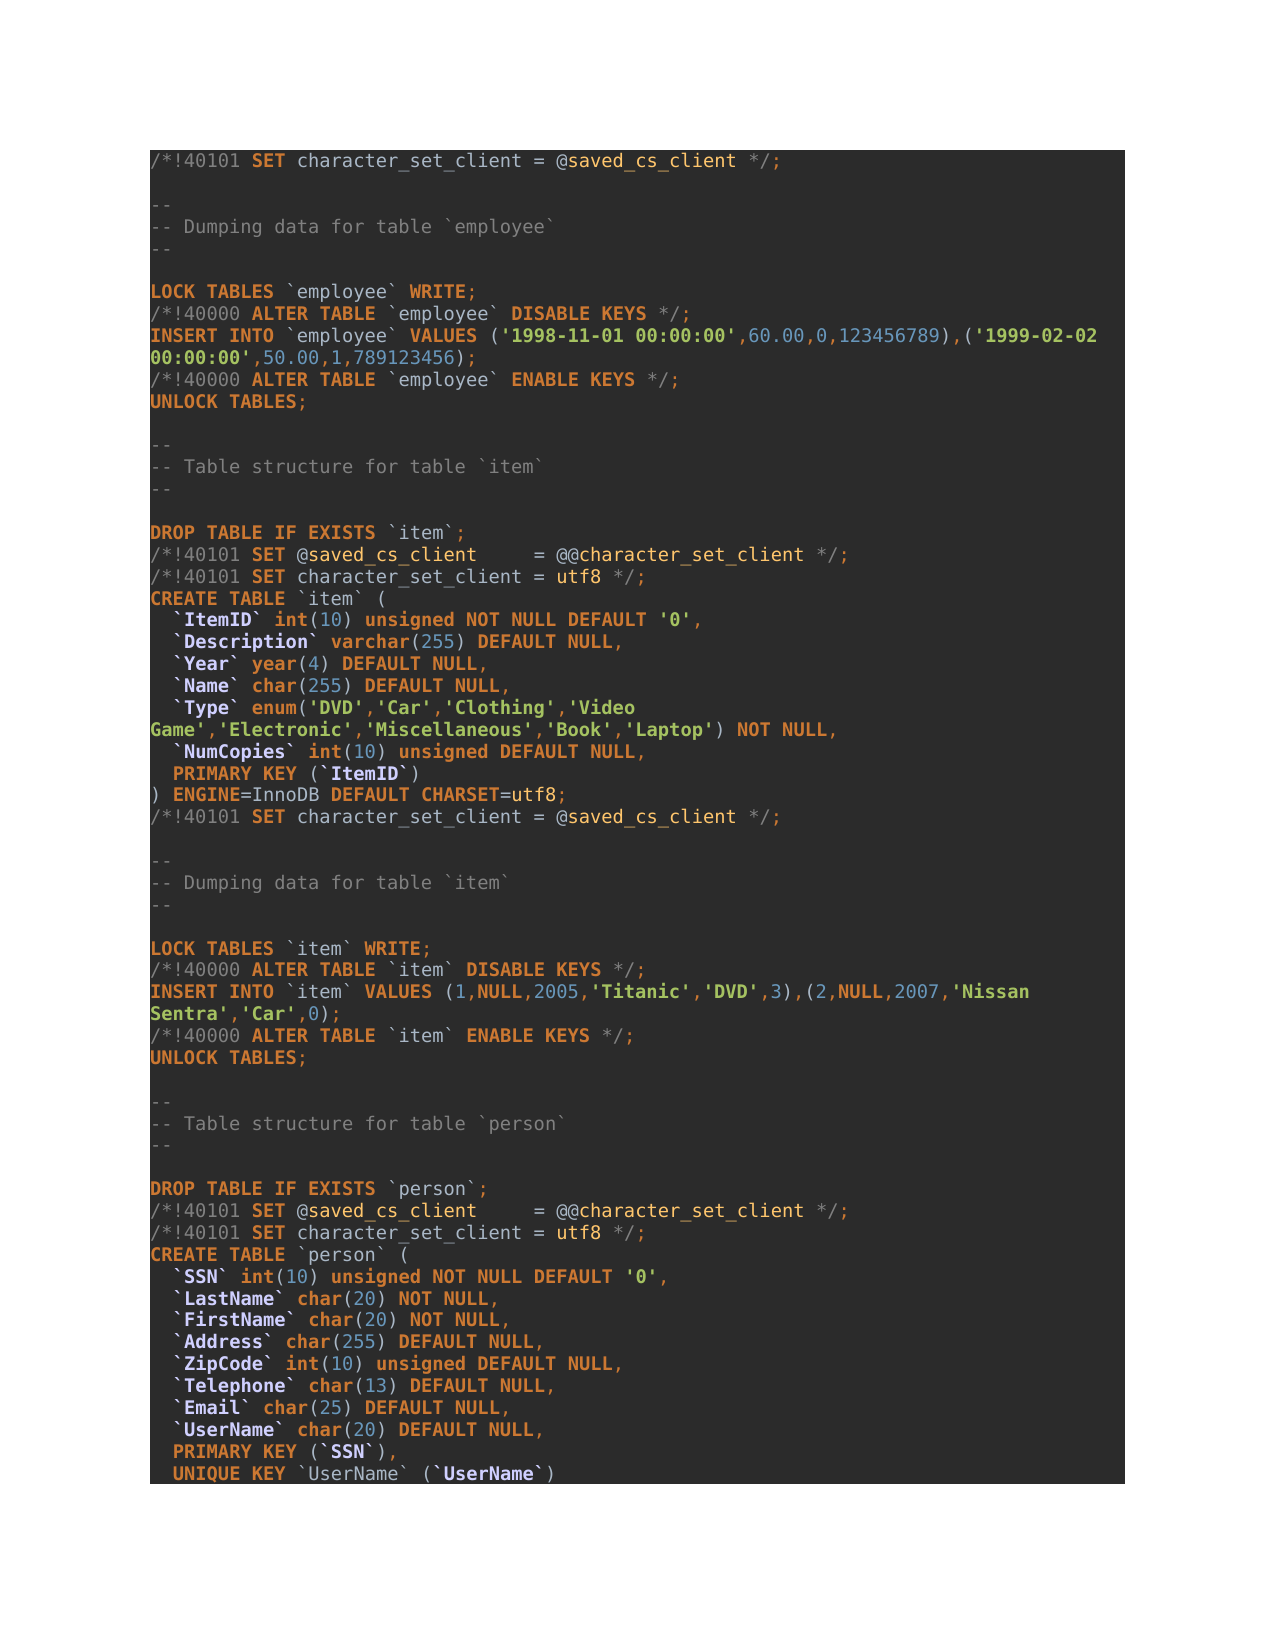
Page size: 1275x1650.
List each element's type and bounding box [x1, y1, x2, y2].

text [150, 150, 1125, 1484]
